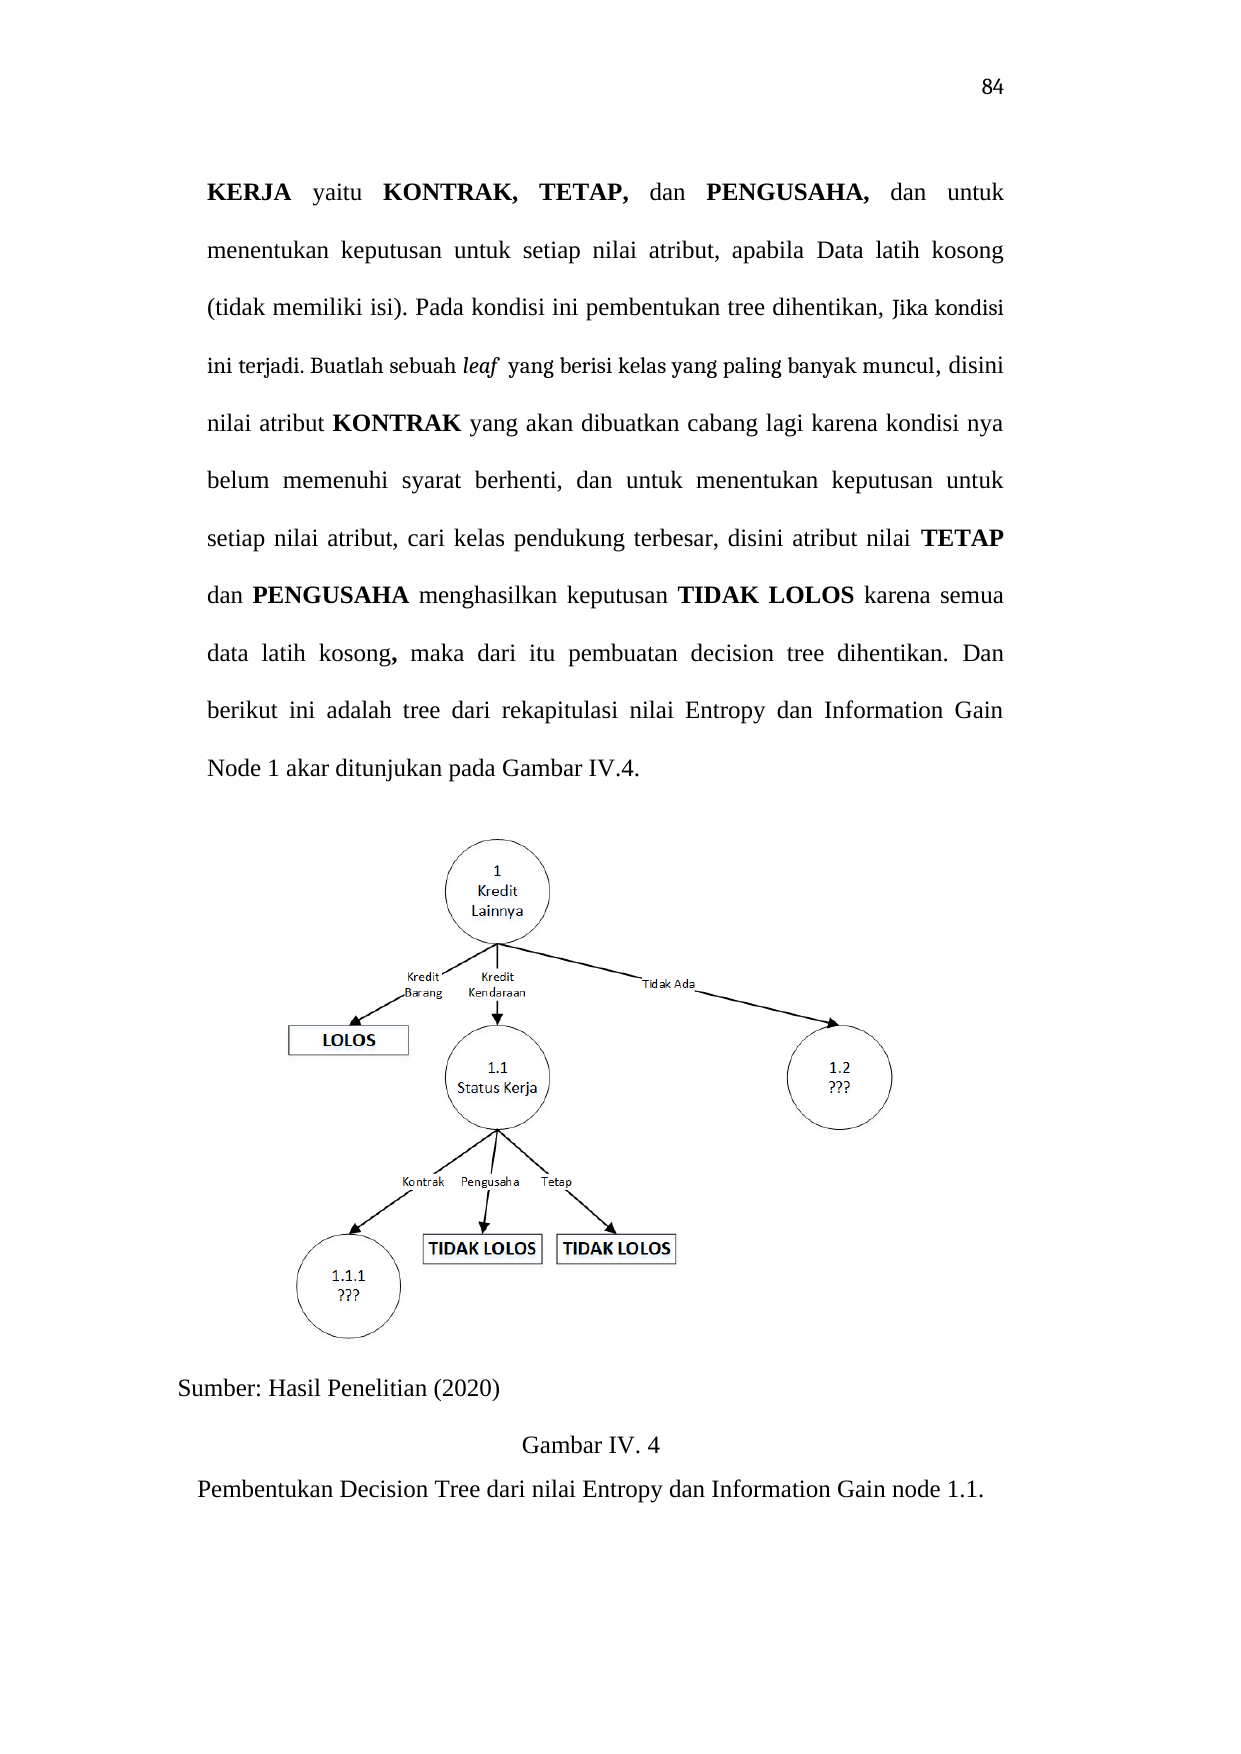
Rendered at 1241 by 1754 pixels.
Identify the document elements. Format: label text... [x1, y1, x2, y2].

picture [283, 836, 898, 1347]
text Sumber: Hasil Penelitian (2020) [177, 1373, 1004, 1402]
text Gambar IV. 4 Pembentukan Decision Tree dari nilai Entropy dan Information Gain node 1.1. [177, 1431, 1004, 1502]
